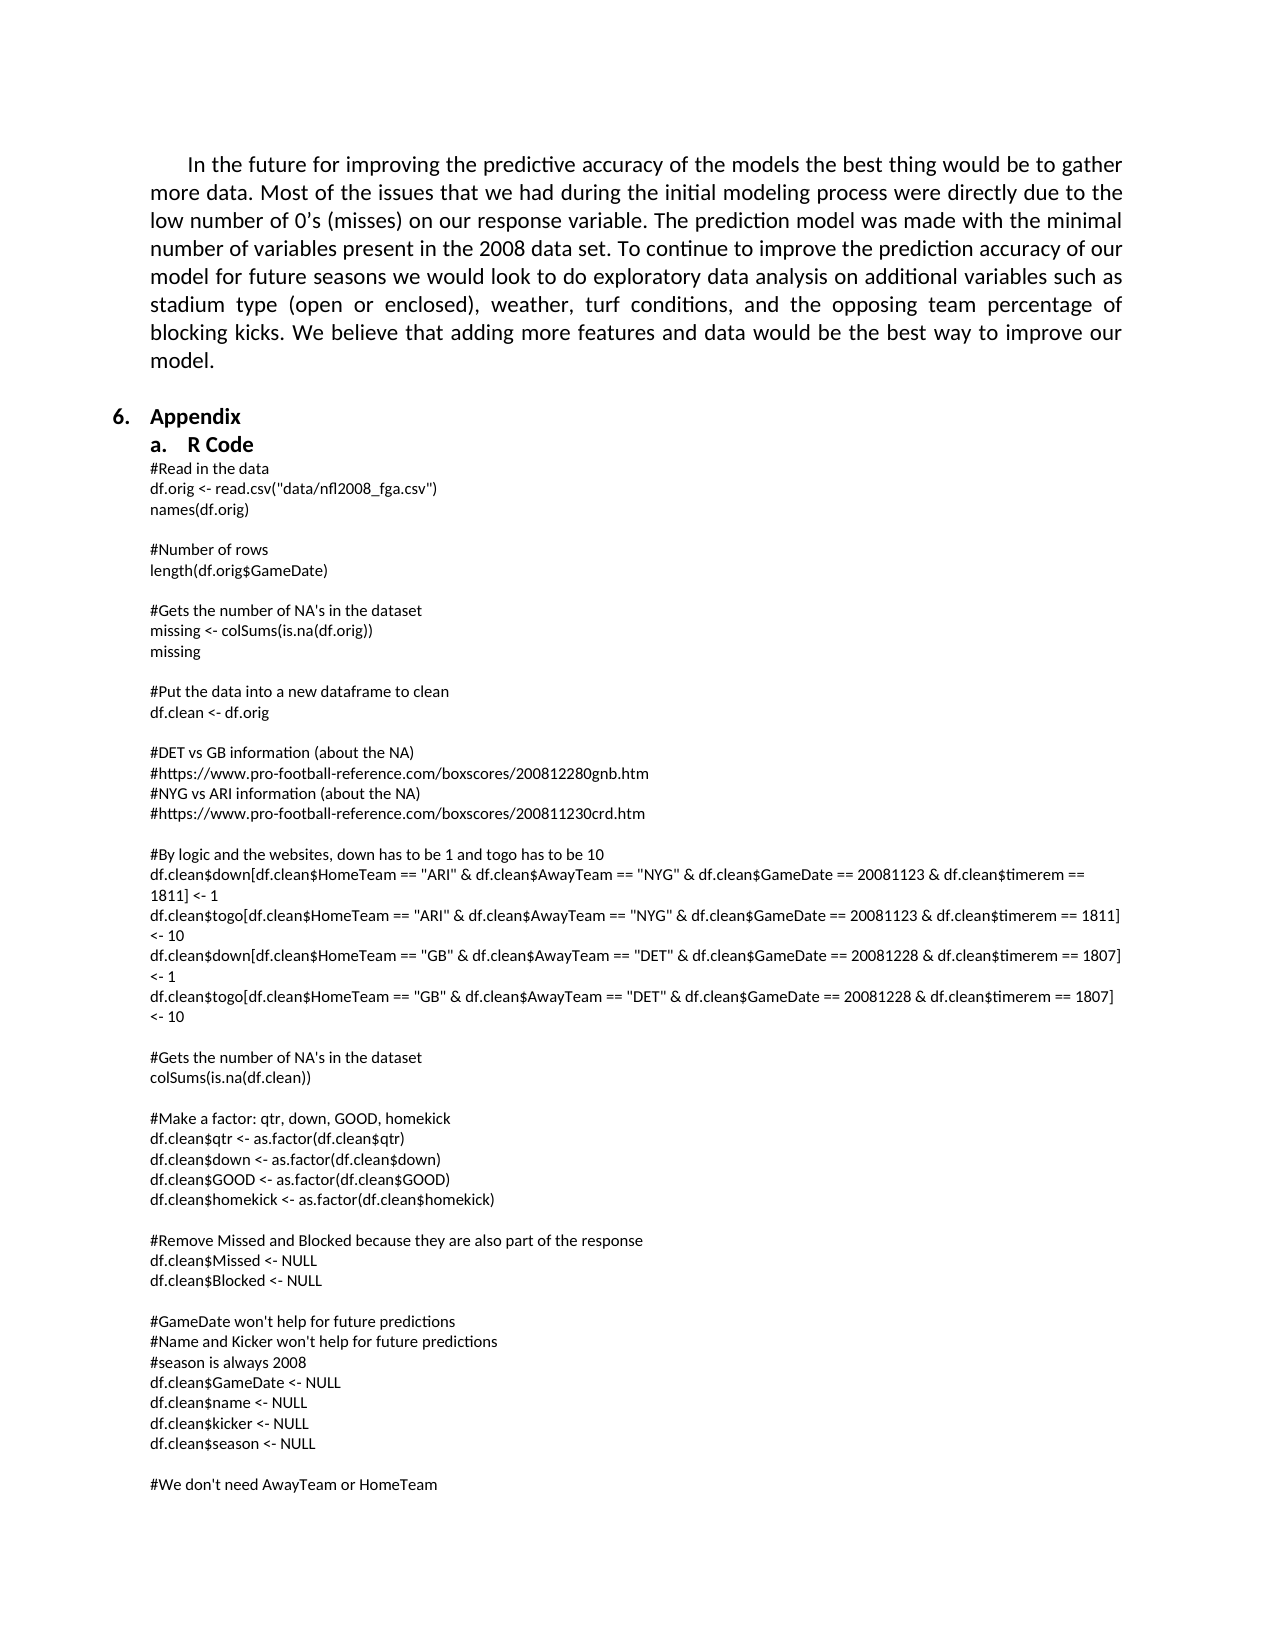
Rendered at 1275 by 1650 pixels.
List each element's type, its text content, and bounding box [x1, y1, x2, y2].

text df.clean$down[df.clean$HomeTeam == "GB" & df.clean$AwayTeam == "DET" & df.clean$GameDate == 20081228 & df.clean$timerem == 1807] <- 1 [150, 946, 1125, 986]
text #Number of rows [150, 539, 1125, 560]
text #Put the data into a new dataframe to clean [150, 682, 1125, 702]
text In the future for improving the predictive accuracy of the models the best thing would be to gather more data. Most of the issues that we had during the initial modeling process were directly due to the low number of 0’s (misses) on our response variable. The prediction model was made with the minimal number of variables present in the 2008 data set. To continue to improve the prediction accuracy of our model for future seasons we would look to do exploratory data analysis on additional variables such as stadium type (open or enclosed), weather, turf conditions, and the opposing team percentage of blocking kicks. We believe that adding more features and data would be the best way to improve our model. [150, 150, 1125, 374]
text #Remove Missed and Blocked because they are also part of the response [150, 1230, 1125, 1250]
text length(df.orig$GameDate) [150, 560, 1125, 580]
text #By logic and the websites, down has to be 1 and togo has to be 10 [150, 844, 1125, 864]
text df.orig <- read.csv("data/nfl2008_fga.csv") [150, 478, 1125, 499]
text df.clean$Blocked <- NULL [150, 1271, 1125, 1291]
text df.clean$season <- NULL [150, 1433, 1125, 1453]
text df.clean$Missed <- NULL [150, 1250, 1125, 1271]
text colSums(is.na(df.clean)) [150, 1068, 1125, 1088]
text df.clean$kicker <- NULL [150, 1413, 1125, 1433]
text df.clean$togo[df.clean$HomeTeam == "ARI" & df.clean$AwayTeam == "NYG" & df.clean$GameDate == 20081123 & df.clean$timerem == 1811] <- 10 [150, 905, 1125, 946]
text #Gets the number of NA's in the dataset [150, 600, 1125, 621]
text df.clean$qtr <- as.factor(df.clean$qtr) [150, 1128, 1125, 1149]
text missing <- colSums(is.na(df.orig)) [150, 621, 1125, 641]
text missing [150, 641, 1125, 661]
text df.clean$down <- as.factor(df.clean$down) [150, 1149, 1125, 1169]
text df.clean <- df.orig [150, 702, 1125, 722]
text df.clean$GameDate <- NULL [150, 1372, 1125, 1393]
text #GameDate won't help for future predictions [150, 1311, 1125, 1332]
text #Gets the number of NA's in the dataset [150, 1047, 1125, 1068]
text #We don't need AwayTeam or HomeTeam [150, 1474, 1125, 1494]
text #Make a factor: qtr, down, GOOD, homekick [150, 1108, 1125, 1128]
text #https://www.pro-football-reference.com/boxscores/200812280gnb.htm [150, 763, 1125, 783]
list R Code [150, 430, 1125, 458]
text df.clean$togo[df.clean$HomeTeam == "GB" & df.clean$AwayTeam == "DET" & df.clean$GameDate == 20081228 & df.clean$timerem == 1807] <- 10 [150, 986, 1125, 1027]
text #Read in the data [150, 458, 1125, 478]
text df.clean$down[df.clean$HomeTeam == "ARI" & df.clean$AwayTeam == "NYG" & df.clean$GameDate == 20081123 & df.clean$timerem == 1811] <- 1 [150, 864, 1125, 905]
text df.clean$name <- NULL [150, 1393, 1125, 1413]
text names(df.orig) [150, 499, 1125, 519]
text #season is always 2008 [150, 1352, 1125, 1372]
text #DET vs GB information (about the NA) [150, 743, 1125, 763]
list Appendix [112, 402, 1125, 430]
text #NYG vs ARI information (about the NA) [150, 783, 1125, 803]
text df.clean$homekick <- as.factor(df.clean$homekick) [150, 1189, 1125, 1210]
text df.clean$GOOD <- as.factor(df.clean$GOOD) [150, 1169, 1125, 1189]
text #https://www.pro-football-reference.com/boxscores/200811230crd.htm [150, 803, 1125, 824]
text #Name and Kicker won't help for future predictions [150, 1332, 1125, 1352]
